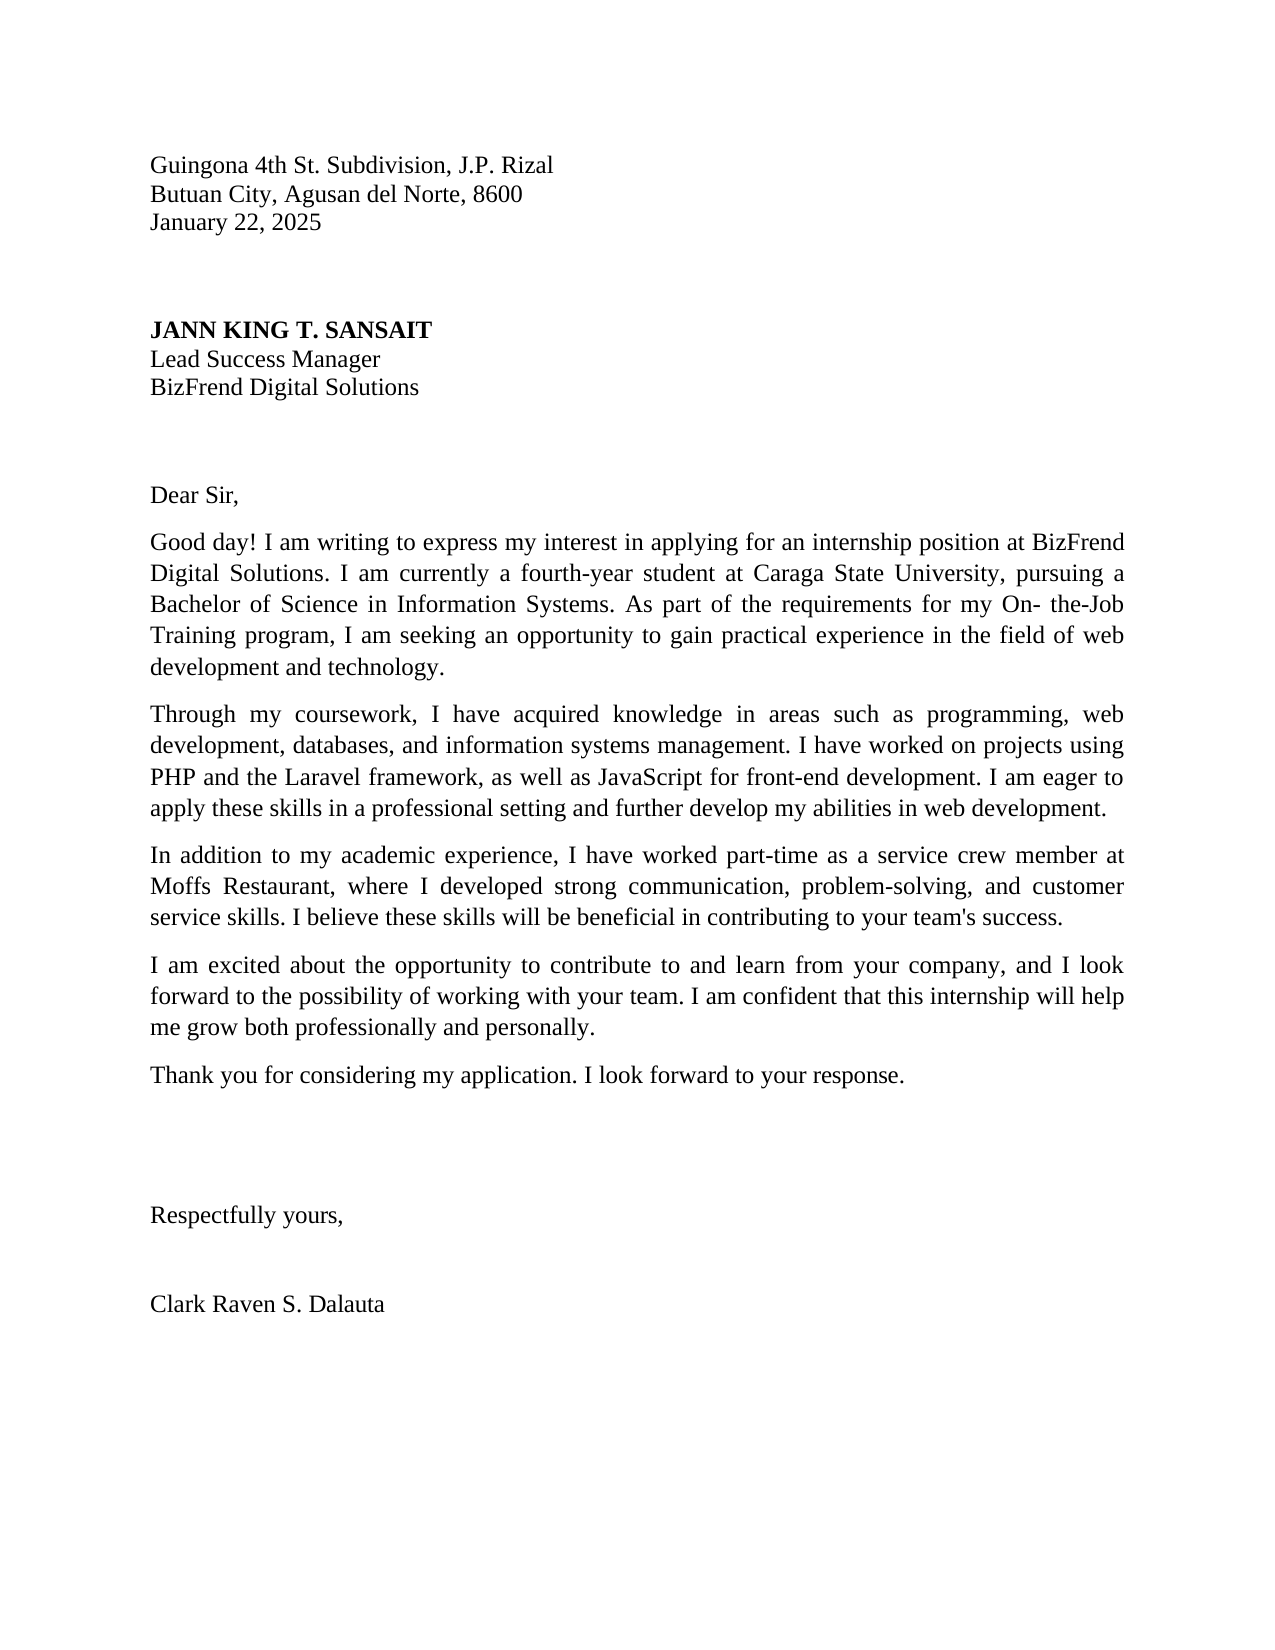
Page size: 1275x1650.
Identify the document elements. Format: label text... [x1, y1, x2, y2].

text Thank you for considering my application. I look forward to your response. [150, 1060, 1137, 1088]
text Respectfully yours, [150, 1201, 1137, 1229]
text Through my coursework, I have acquired knowledge in areas such as programming, web development, databases, and information systems management. I have worked on projects using PHP and the Laravel framework, as well as JavaScript for front-end development. I am eager to apply these skills in a professional setting and further develop my abilities in web development. [150, 699, 1125, 821]
text BizFrend Digital Solutions [150, 372, 501, 401]
title JANN KING T. SANSAIT [150, 315, 1137, 344]
text Dear Sir, [150, 480, 1137, 509]
text Lead Success Manager [150, 344, 501, 372]
text I am excited about the opportunity to contribute to and learn from your company, and I look forward to the possibility of working with your team. I am confident that this internship will help me grow both professionally and personally. [150, 950, 1125, 1041]
text Good day! I am writing to express my interest in applying for an internship position at BizFrend Digital Solutions. I am currently a fourth-year student at Caraga State University, pursuing a Bachelor of Science in Information Systems. As part of the requirements for my On- the-Job Training program, I am seeking an opportunity to gain practical experience in the field of web development and technology. [150, 527, 1126, 680]
text Clark Raven S. Dalauta [150, 1289, 1137, 1318]
text Guingona 4th St. Subdivision, J.P. Rizal Butuan City, Agusan del Norte, 8600 January 22, 2025 [150, 150, 598, 236]
text In addition to my academic experience, I have worked part-time as a service crew member at Moffs Restaurant, where I developed strong communication, problem-solving, and customer service skills. I believe these skills will be beneficial in contributing to your team's success. [150, 840, 1125, 931]
